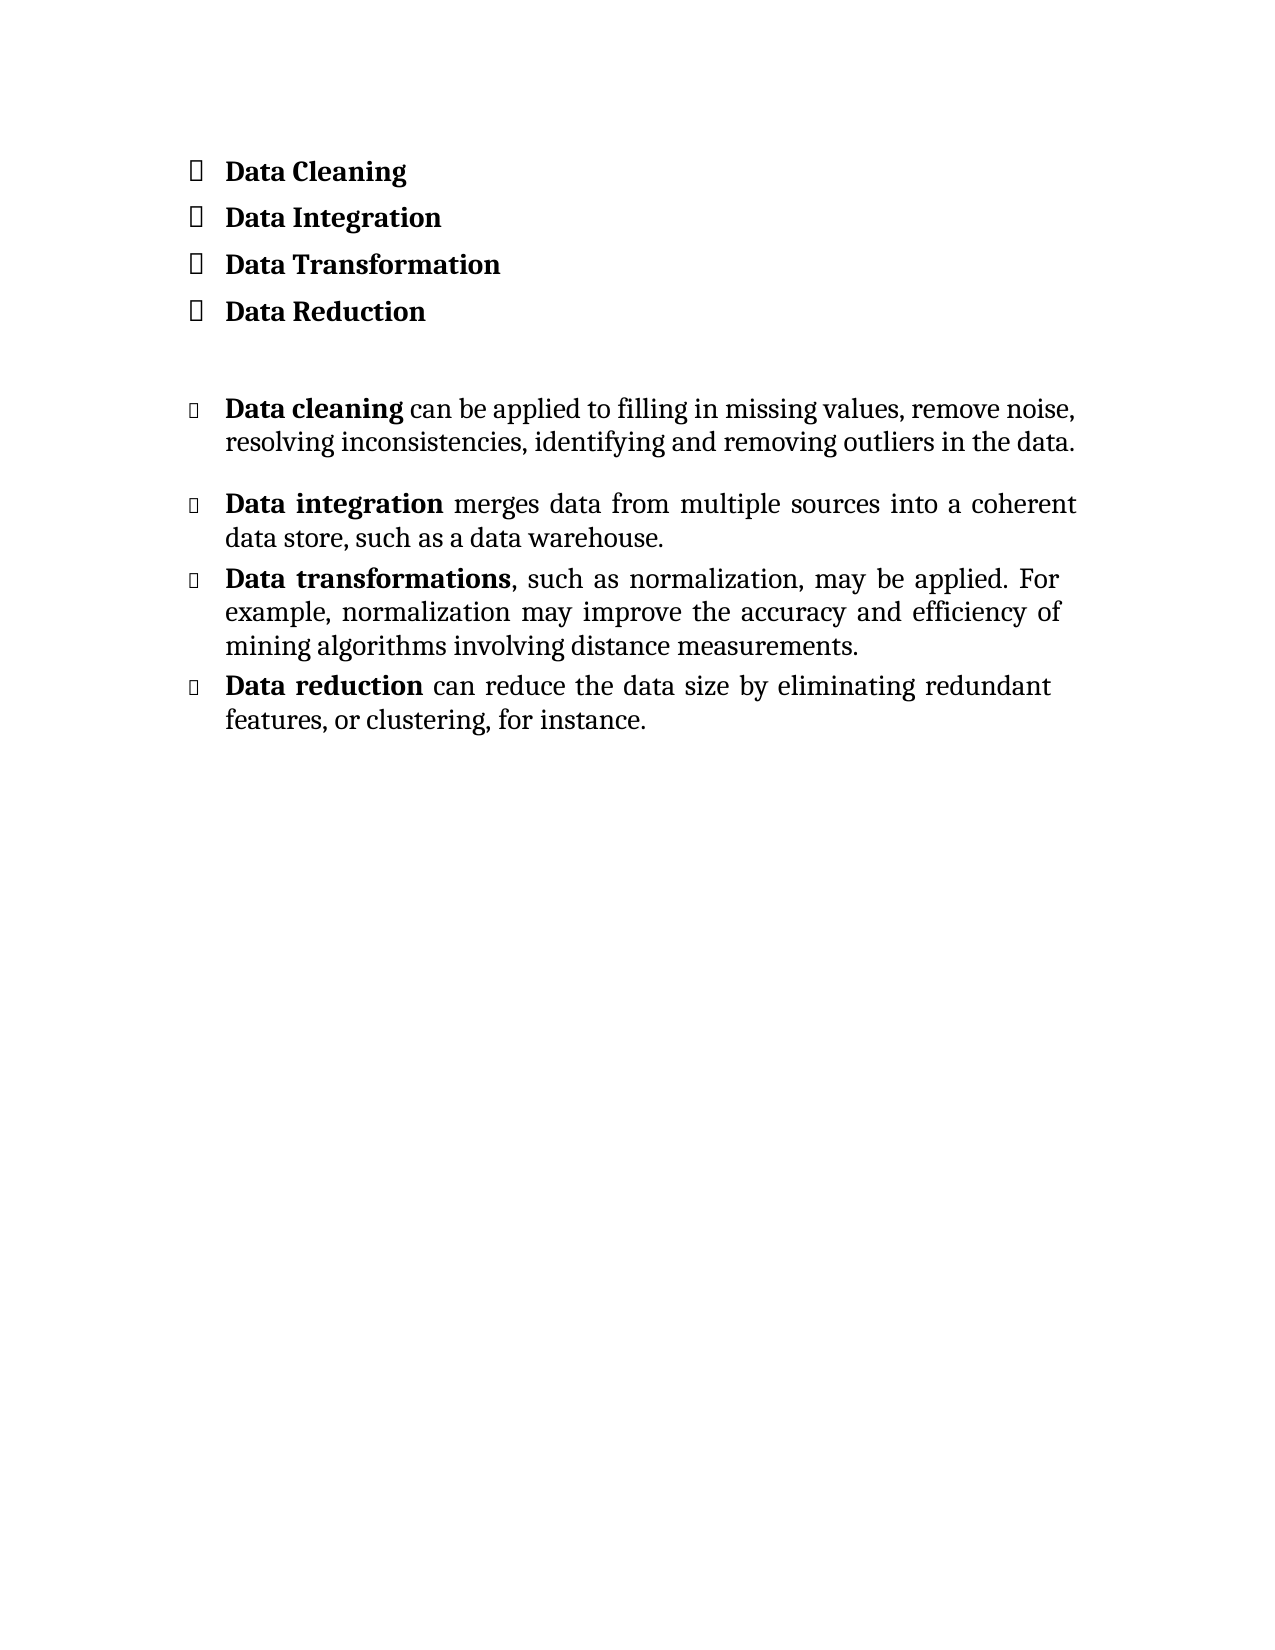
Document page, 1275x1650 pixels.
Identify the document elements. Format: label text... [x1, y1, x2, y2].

list Data Transformation [187, 243, 1139, 283]
list Data Integration [187, 196, 1139, 236]
list Data Reduction [187, 290, 1139, 329]
list Data Cleaning [187, 150, 1139, 189]
list Data integration merges data from multiple sources into a coherent data store, such as a data warehouse. [187, 488, 1078, 555]
list Data reduction can reduce the data size by eliminating redundant features, or clustering, for instance. [187, 669, 1052, 737]
list Data transformations, such as normalization, may be applied. For example, normalization may improve the accuracy and efficiency of mining algorithms involving distance measurements. [187, 562, 1061, 662]
list Data cleaning can be applied to filling in missing values, remove noise, resolving inconsistencies, identifying and removing outliers in the data. [187, 392, 1110, 459]
